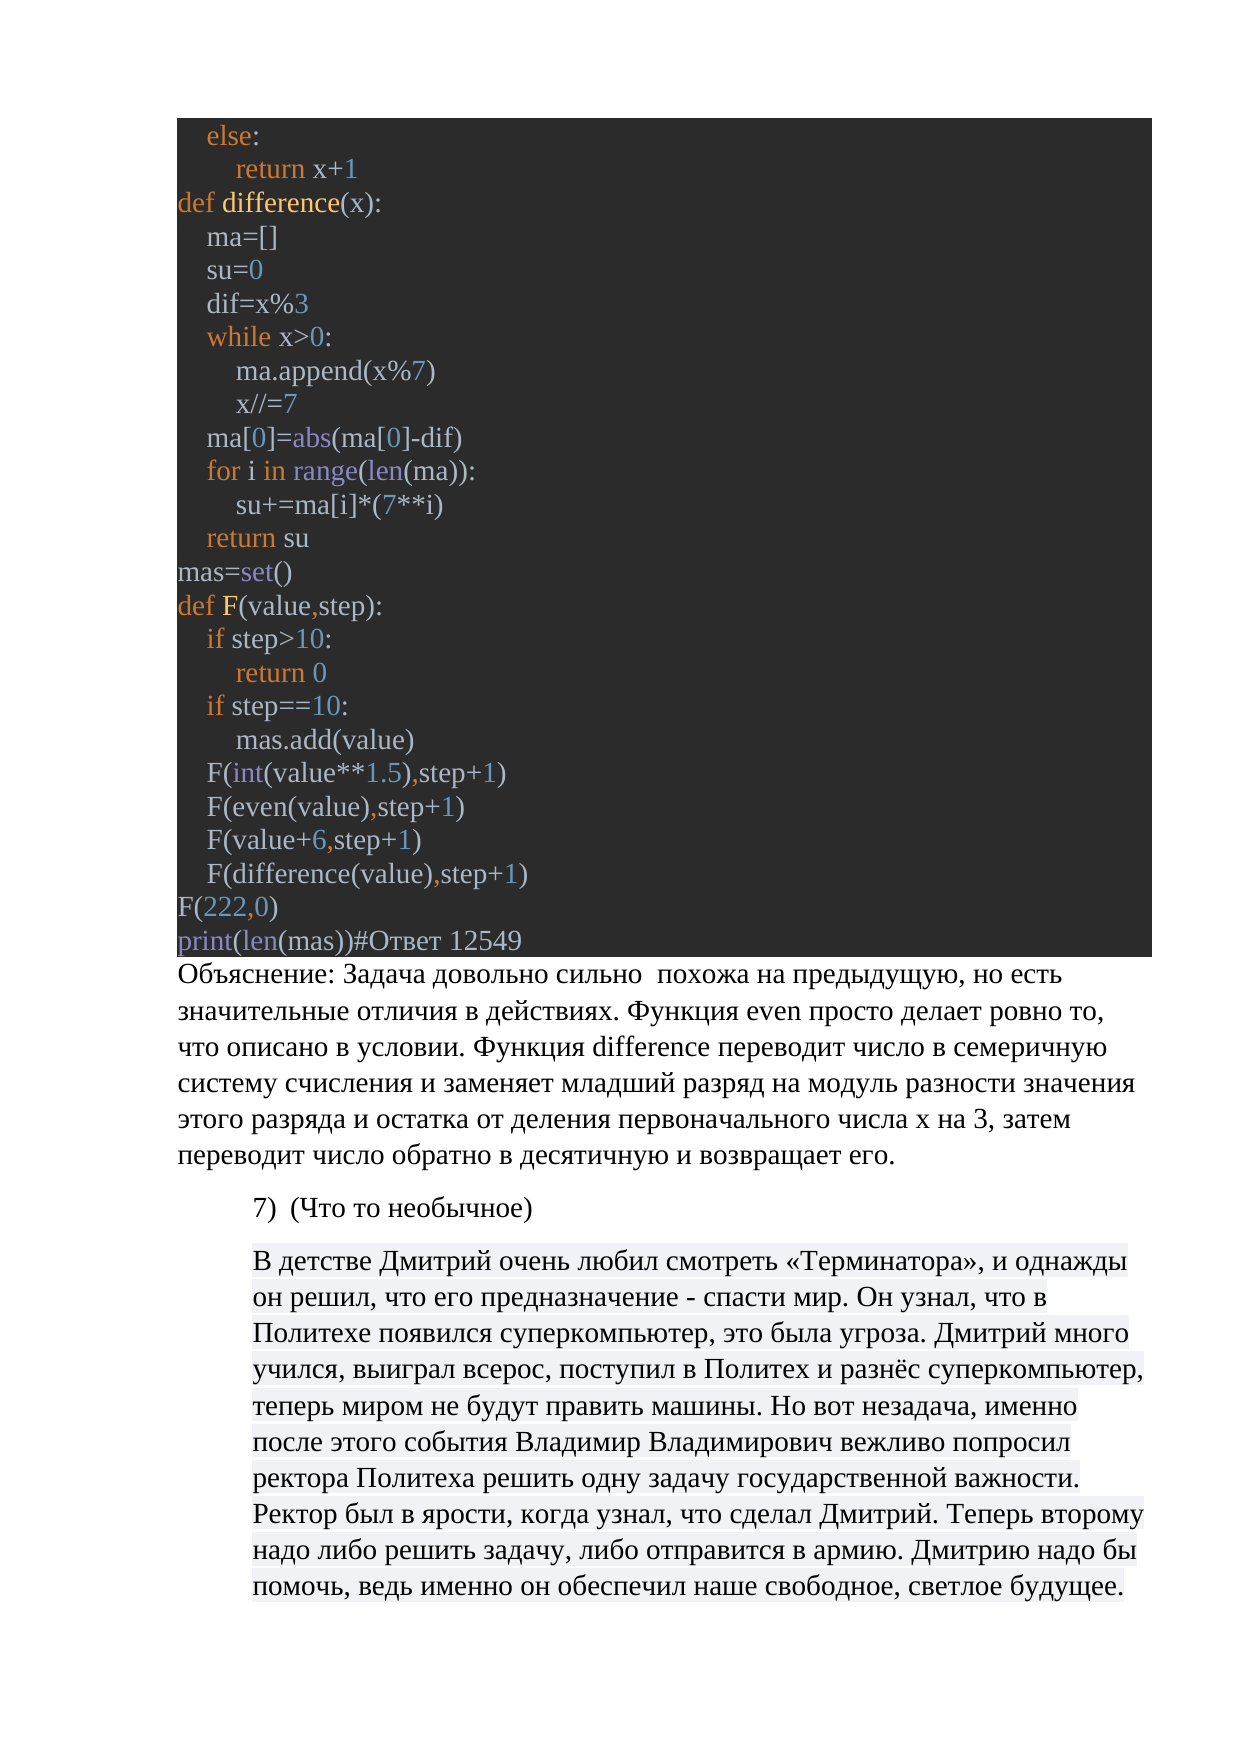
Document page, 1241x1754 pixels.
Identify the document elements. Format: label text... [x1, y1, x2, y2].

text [252, 1243, 1152, 1602]
list (Что то необычное) [252, 1190, 1152, 1224]
text Объяснение: Задача довольно сильно похожа на предыдущую, но есть значительные отличия в действиях. Функция even просто делает ровно то, что описано в условии. Функция difference переводит число в семеричную систему счисления и заменяет младший разряд на модуль разности значения этого разряда и остатка от деления первоначального числа х на 3, затем переводит число обратно в десятичную и возвращает его. [177, 957, 1152, 1171]
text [177, 118, 1152, 957]
